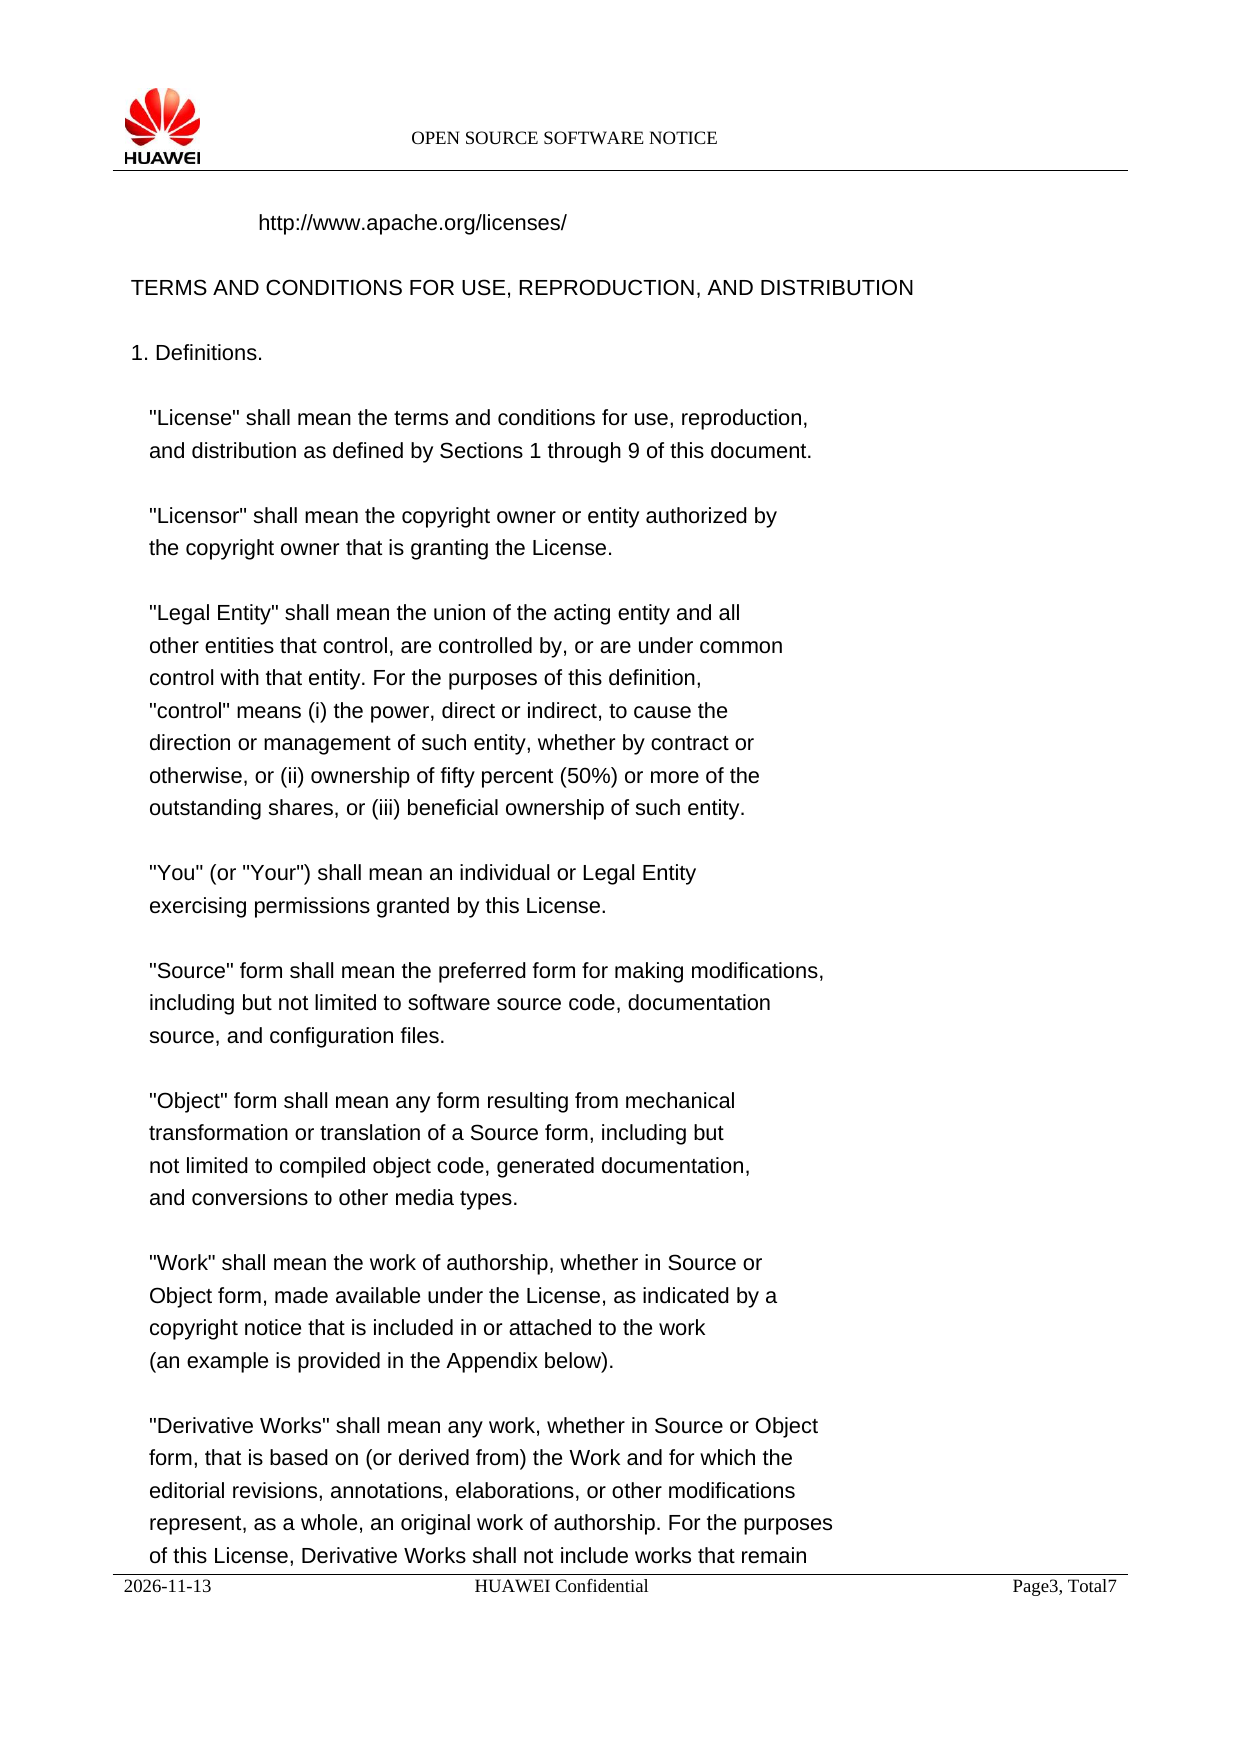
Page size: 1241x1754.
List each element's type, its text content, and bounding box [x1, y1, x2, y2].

text "License" shall mean the terms and conditions for use, reproduction, [112, 401, 1128, 434]
text transformation or translation of a Source form, including but [112, 1116, 1128, 1149]
text copyright notice that is included in or attached to the work [112, 1311, 1128, 1344]
text TERMS AND CONDITIONS FOR USE, REPRODUCTION, AND DISTRIBUTION [112, 271, 1128, 304]
text and distribution as defined by Sections 1 through 9 of this document. [112, 434, 1128, 466]
text "Source" form shall mean the preferred form for making modifications, [112, 954, 1128, 986]
text "You" (or "Your") shall mean an individual or Legal Entity [112, 856, 1128, 889]
text "control" means (i) the power, direct or indirect, to cause the [112, 694, 1128, 726]
text including but not limited to software source code, documentation [112, 986, 1128, 1019]
text exercising permissions granted by this License. [112, 889, 1128, 921]
text otherwise, or (ii) ownership of fifty percent (50%) or more of the [112, 759, 1128, 791]
text "Object" form shall mean any form resulting from mechanical [112, 1084, 1128, 1116]
text direction or management of such entity, whether by contract or [112, 726, 1128, 759]
text "Work" shall mean the work of authorship, whether in Source or [112, 1246, 1128, 1279]
text http://www.apache.org/licenses/ [112, 206, 1128, 239]
text editorial revisions, annotations, elaborations, or other modifications [112, 1474, 1128, 1506]
text source, and configuration files. [112, 1019, 1128, 1051]
text "Legal Entity" shall mean the union of the acting entity and all [112, 596, 1128, 629]
text represent, as a whole, an original work of authorship. For the purposes [112, 1506, 1128, 1539]
text control with that entity. For the purposes of this definition, [112, 661, 1128, 694]
picture [125, 88, 200, 164]
text outstanding shares, or (iii) beneficial ownership of such entity. [112, 791, 1128, 824]
text other entities that control, are controlled by, or are under common [112, 629, 1128, 661]
text form, that is based on (or derived from) the Work and for which the [112, 1441, 1128, 1474]
text Object form, made available under the License, as indicated by a [112, 1279, 1128, 1311]
text 1. Definitions. [112, 336, 1128, 369]
text and conversions to other media types. [112, 1181, 1128, 1214]
text (an example is provided in the Appendix below). [112, 1344, 1128, 1376]
text not limited to compiled object code, generated documentation, [112, 1149, 1128, 1181]
text of this License, Derivative Works shall not include works that remain [112, 1539, 1128, 1571]
text the copyright owner that is granting the License. [112, 531, 1128, 564]
text "Licensor" shall mean the copyright owner or entity authorized by [112, 499, 1128, 531]
text "Derivative Works" shall mean any work, whether in Source or Object [112, 1409, 1128, 1441]
